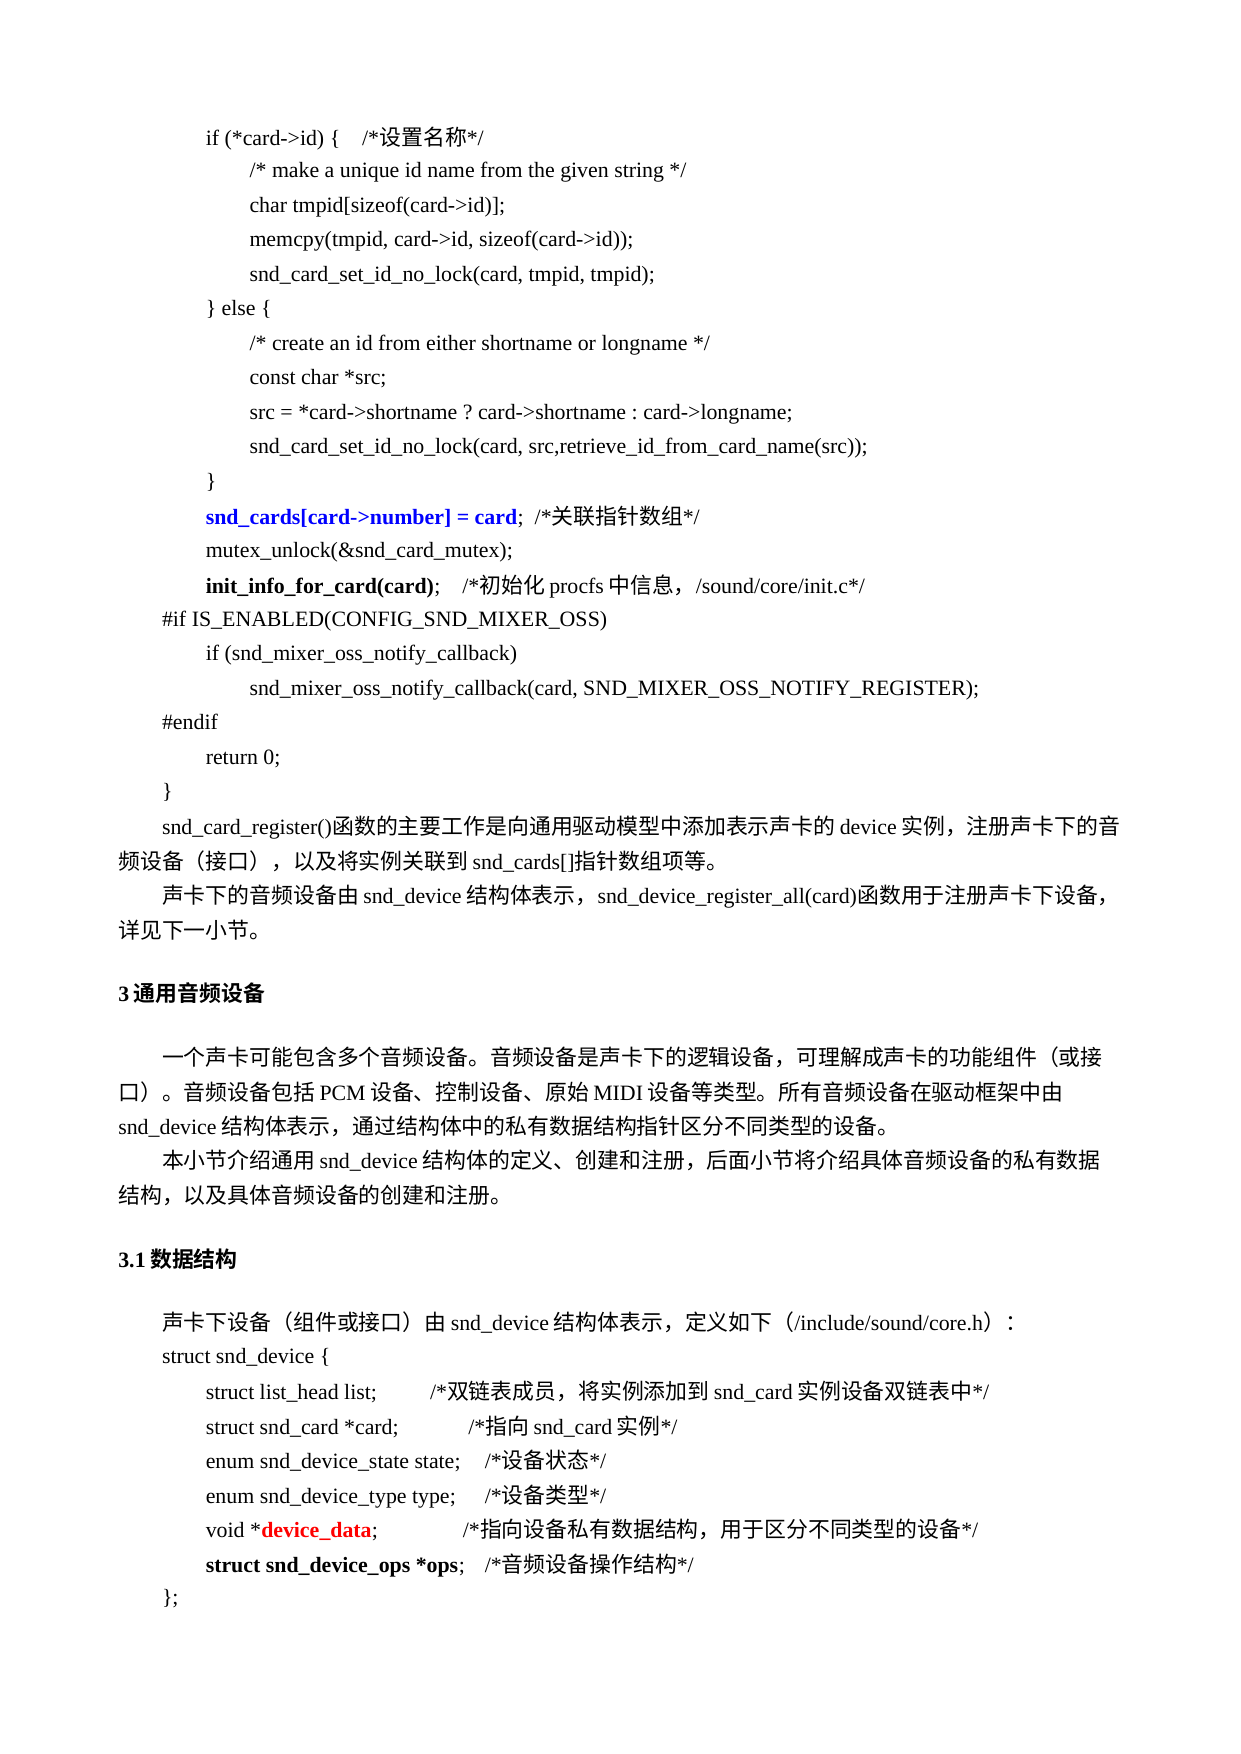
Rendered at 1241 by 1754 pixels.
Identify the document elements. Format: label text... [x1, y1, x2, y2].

text snd_cards[card->number] = card; /*关联指针数组*/ [118, 498, 1122, 532]
text src = *card->shortname ? card->shortname : card->longname; [118, 394, 1122, 429]
text snd_card_set_id_no_lock(card, tmpid, tmpid); [118, 256, 1122, 291]
text struct snd_device_ops *ops; /*音频设备操作结构*/ [118, 1545, 1122, 1580]
text #endif [118, 704, 1122, 739]
text } [118, 773, 1122, 808]
text struct snd_card *card; /*指向snd_card实例*/ [118, 1407, 1122, 1442]
text enum snd_device_type type; /*设备类型*/ [118, 1476, 1122, 1511]
text const char *src; [118, 360, 1122, 394]
text char tmpid[sizeof(card->id)]; [118, 187, 1122, 222]
text snd_mixer_oss_notify_callback(card, SND_MIXER_OSS_NOTIFY_REGISTER); [118, 670, 1122, 704]
text }; [118, 1580, 1122, 1614]
text enum snd_device_state state; /*设备状态*/ [118, 1442, 1122, 1476]
subtitle 3.1数据结构 [118, 1240, 1122, 1275]
text 一个声卡可能包含多个音频设备。音频设备是声卡下的逻辑设备，可理解成声卡的功能组件（或接口）。音频设备包括PCM设备、控制设备、原始MIDI设备等类型。所有音频设备在驱动框架中由snd_device结构体表示，通过结构体中的私有数据结构指针区分不同类型的设备。 [118, 1039, 1122, 1142]
text } else { [118, 291, 1122, 325]
text return 0; [118, 739, 1122, 773]
text /* create an id from either shortname or longname */ [118, 325, 1122, 360]
text memcpy(tmpid, card->id, sizeof(card->id)); [118, 222, 1122, 256]
text 本小节介绍通用snd_device结构体的定义、创建和注册，后面小节将介绍具体音频设备的私有数据结构，以及具体音频设备的创建和注册。 [118, 1142, 1122, 1211]
text struct list_head list; /*双链表成员，将实例添加到snd_card实例设备双链表中*/ [118, 1373, 1122, 1407]
text 声卡下的音频设备由snd_device结构体表示，snd_device_register_all(card)函数用于注册声卡下设备，详见下一小节。 [118, 877, 1122, 946]
text /* make a unique id name from the given string */ [118, 153, 1122, 187]
text mutex_unlock(&snd_card_mutex); [118, 532, 1122, 567]
text 声卡下设备（组件或接口）由snd_device结构体表示，定义如下（/include/sound/core.h）： [118, 1304, 1122, 1338]
text } [118, 463, 1122, 498]
subtitle 3通用音频设备 [118, 975, 1122, 1009]
text snd_card_set_id_no_lock(card, src,retrieve_id_from_card_name(src)); [118, 429, 1122, 463]
text struct snd_device { [118, 1338, 1122, 1373]
text void *device_data; /*指向设备私有数据结构，用于区分不同类型的设备*/ [118, 1511, 1122, 1545]
text #if IS_ENABLED(CONFIG_SND_MIXER_OSS) [118, 601, 1122, 636]
text if (*card->id) { /*设置名称*/ [118, 118, 1122, 153]
text if (snd_mixer_oss_notify_callback) [118, 636, 1122, 670]
text snd_card_register()函数的主要工作是向通用驱动模型中添加表示声卡的device实例，注册声卡下的音频设备（接口），以及将实例关联到snd_cards[]指针数组项等。 [118, 808, 1122, 877]
text init_info_for_card(card); /*初始化procfs中信息，/sound/core/init.c*/ [118, 567, 1122, 601]
